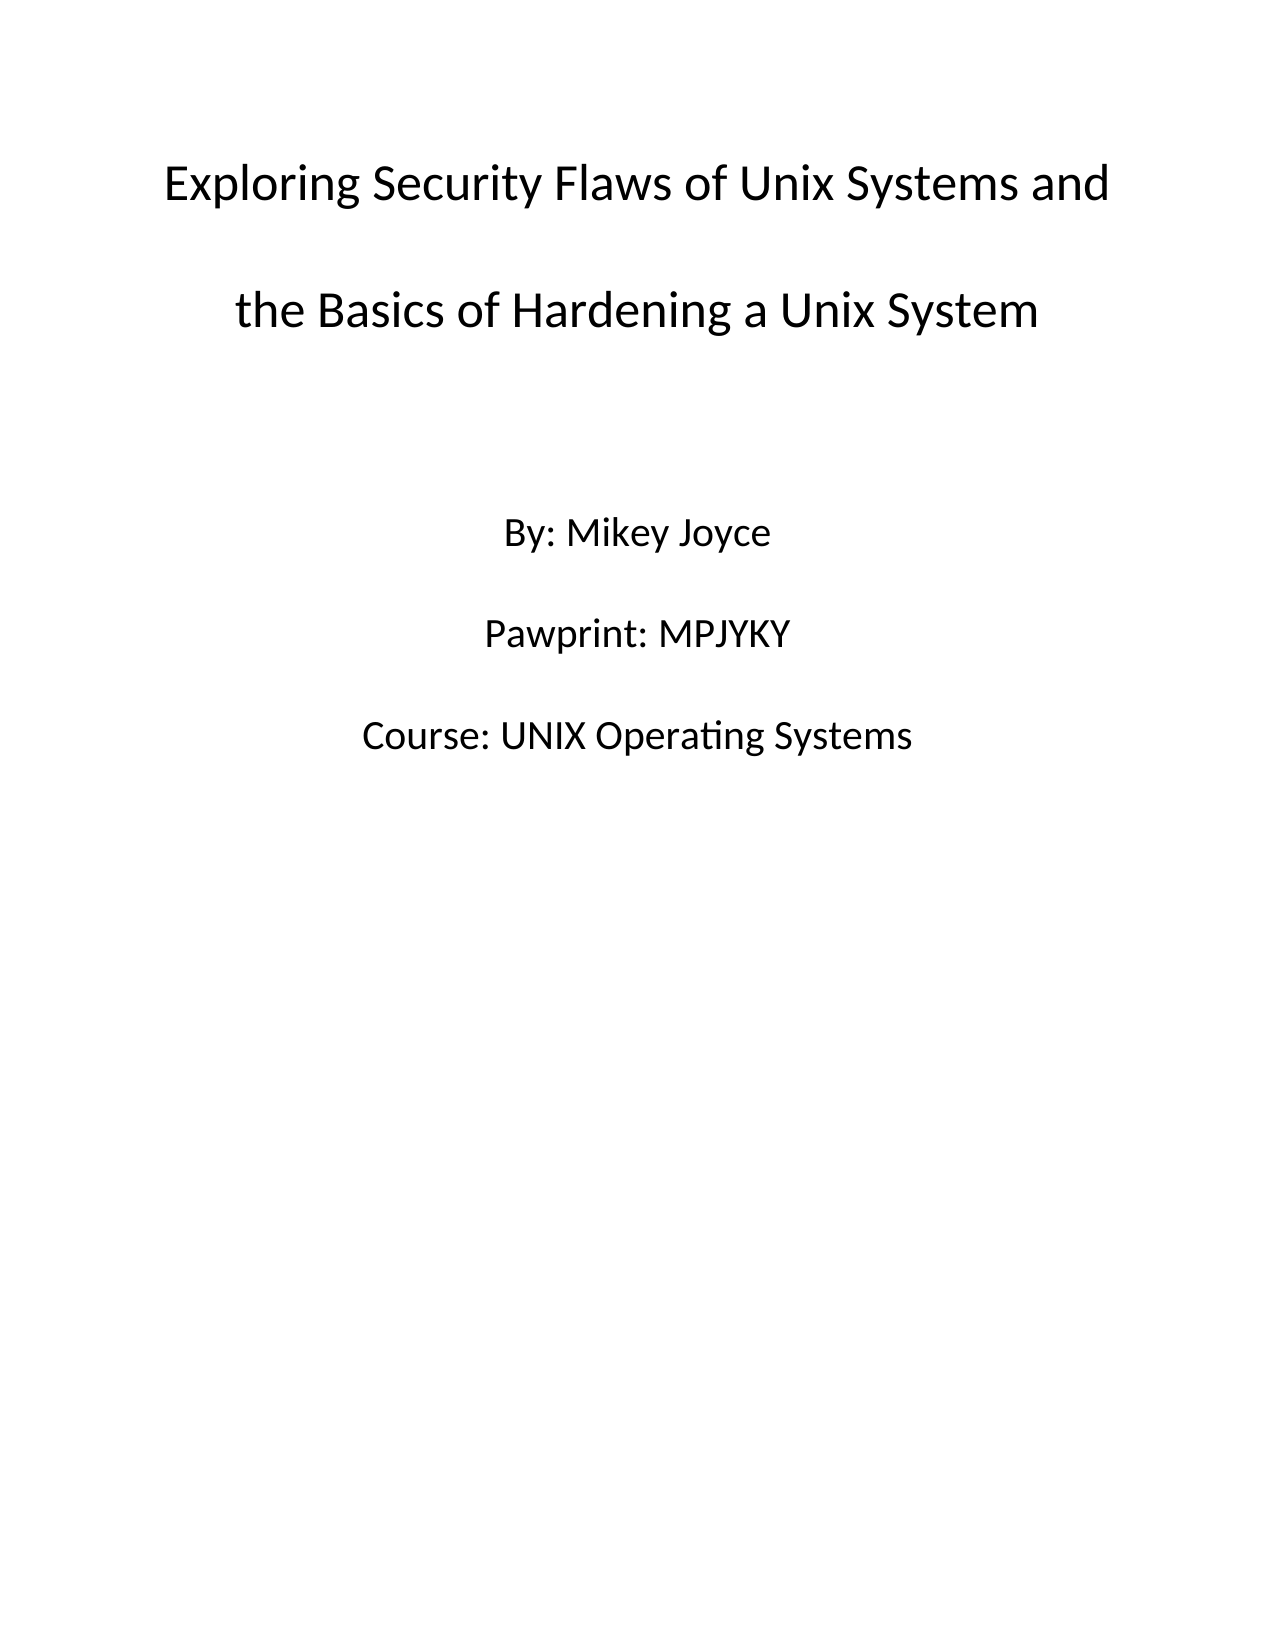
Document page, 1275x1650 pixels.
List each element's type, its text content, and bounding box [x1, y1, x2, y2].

text By: Mikey Joyce [150, 506, 1125, 557]
text Pawprint: MPJYKY [150, 607, 1125, 658]
text Course: UNIX Operating Systems [150, 709, 1125, 760]
text Exploring Security Flaws of Unix Systems and the Basics of Hardening a Unix System [150, 150, 1125, 341]
